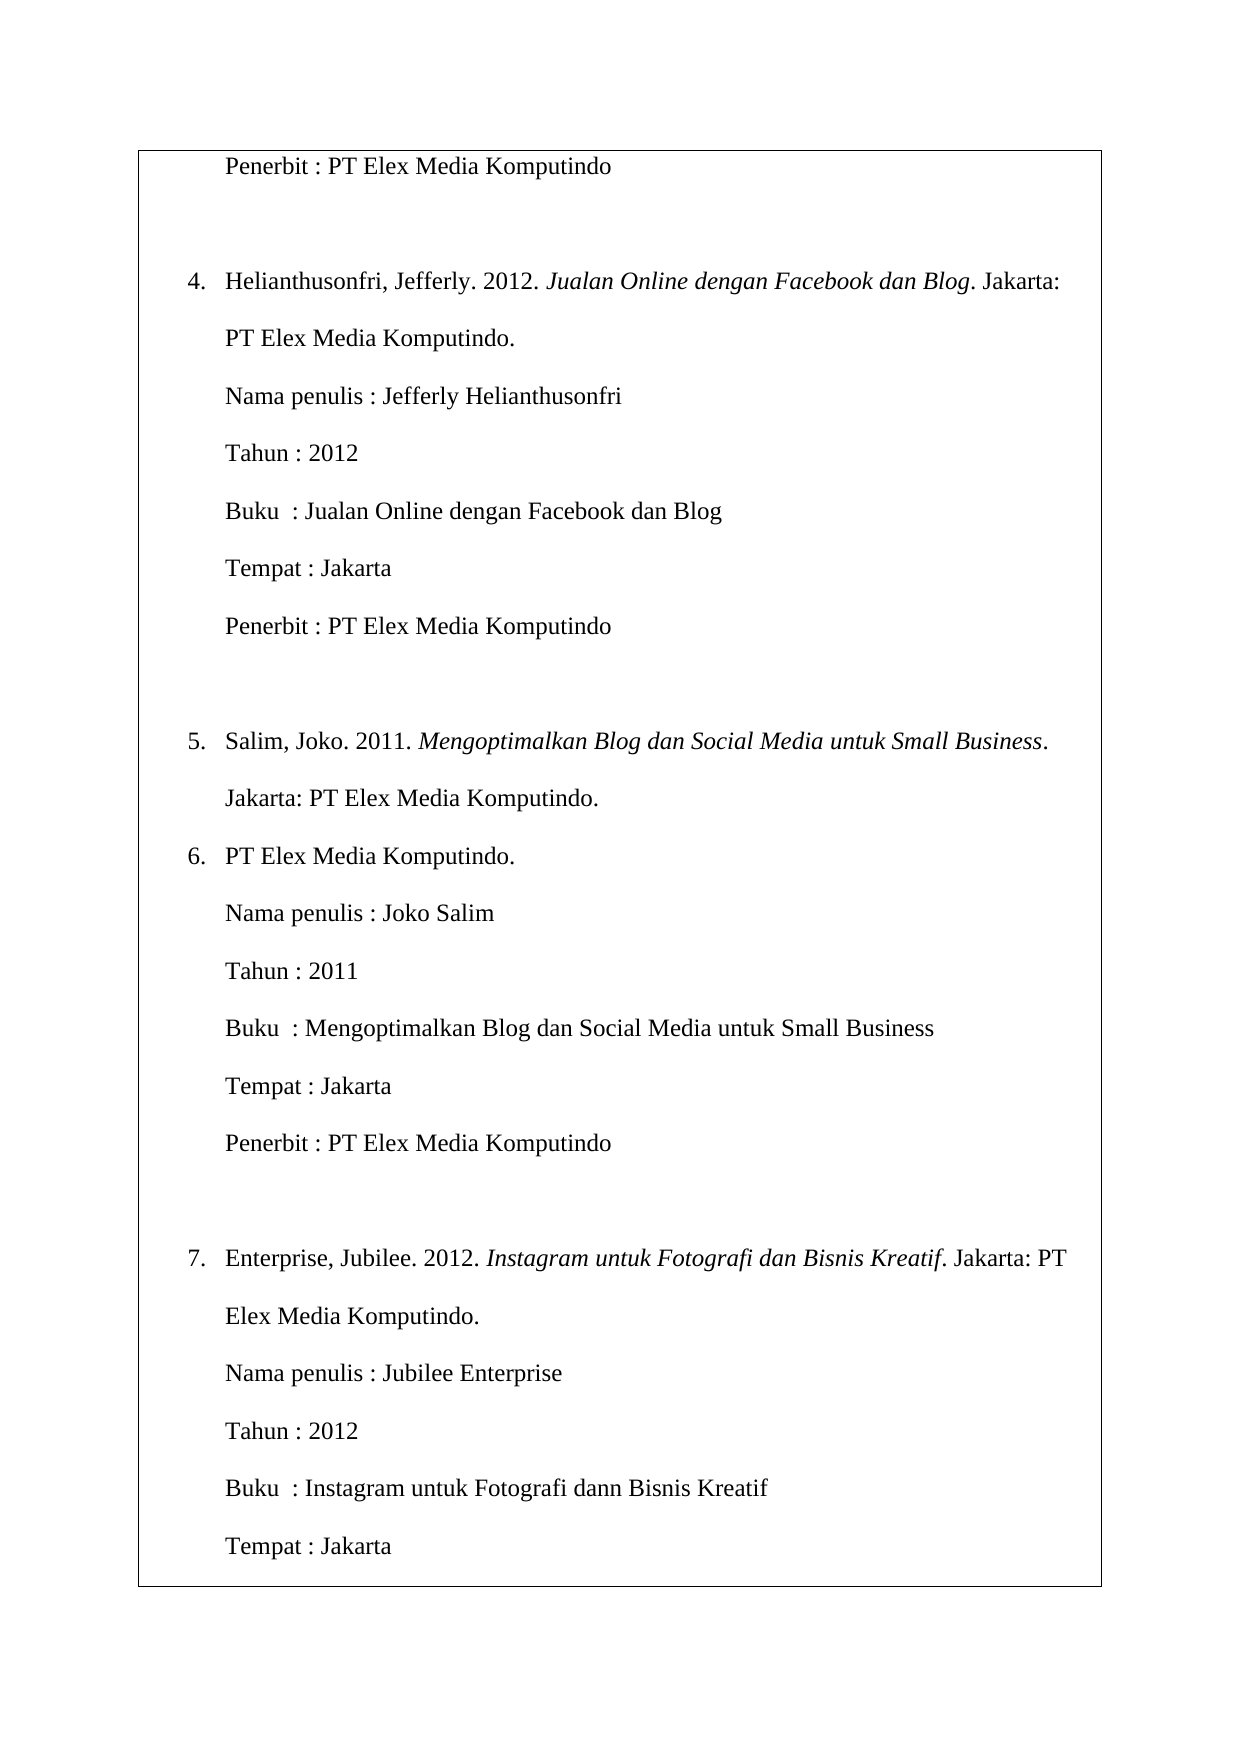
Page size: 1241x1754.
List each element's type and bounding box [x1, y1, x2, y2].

table_header [139, 151, 1101, 1586]
